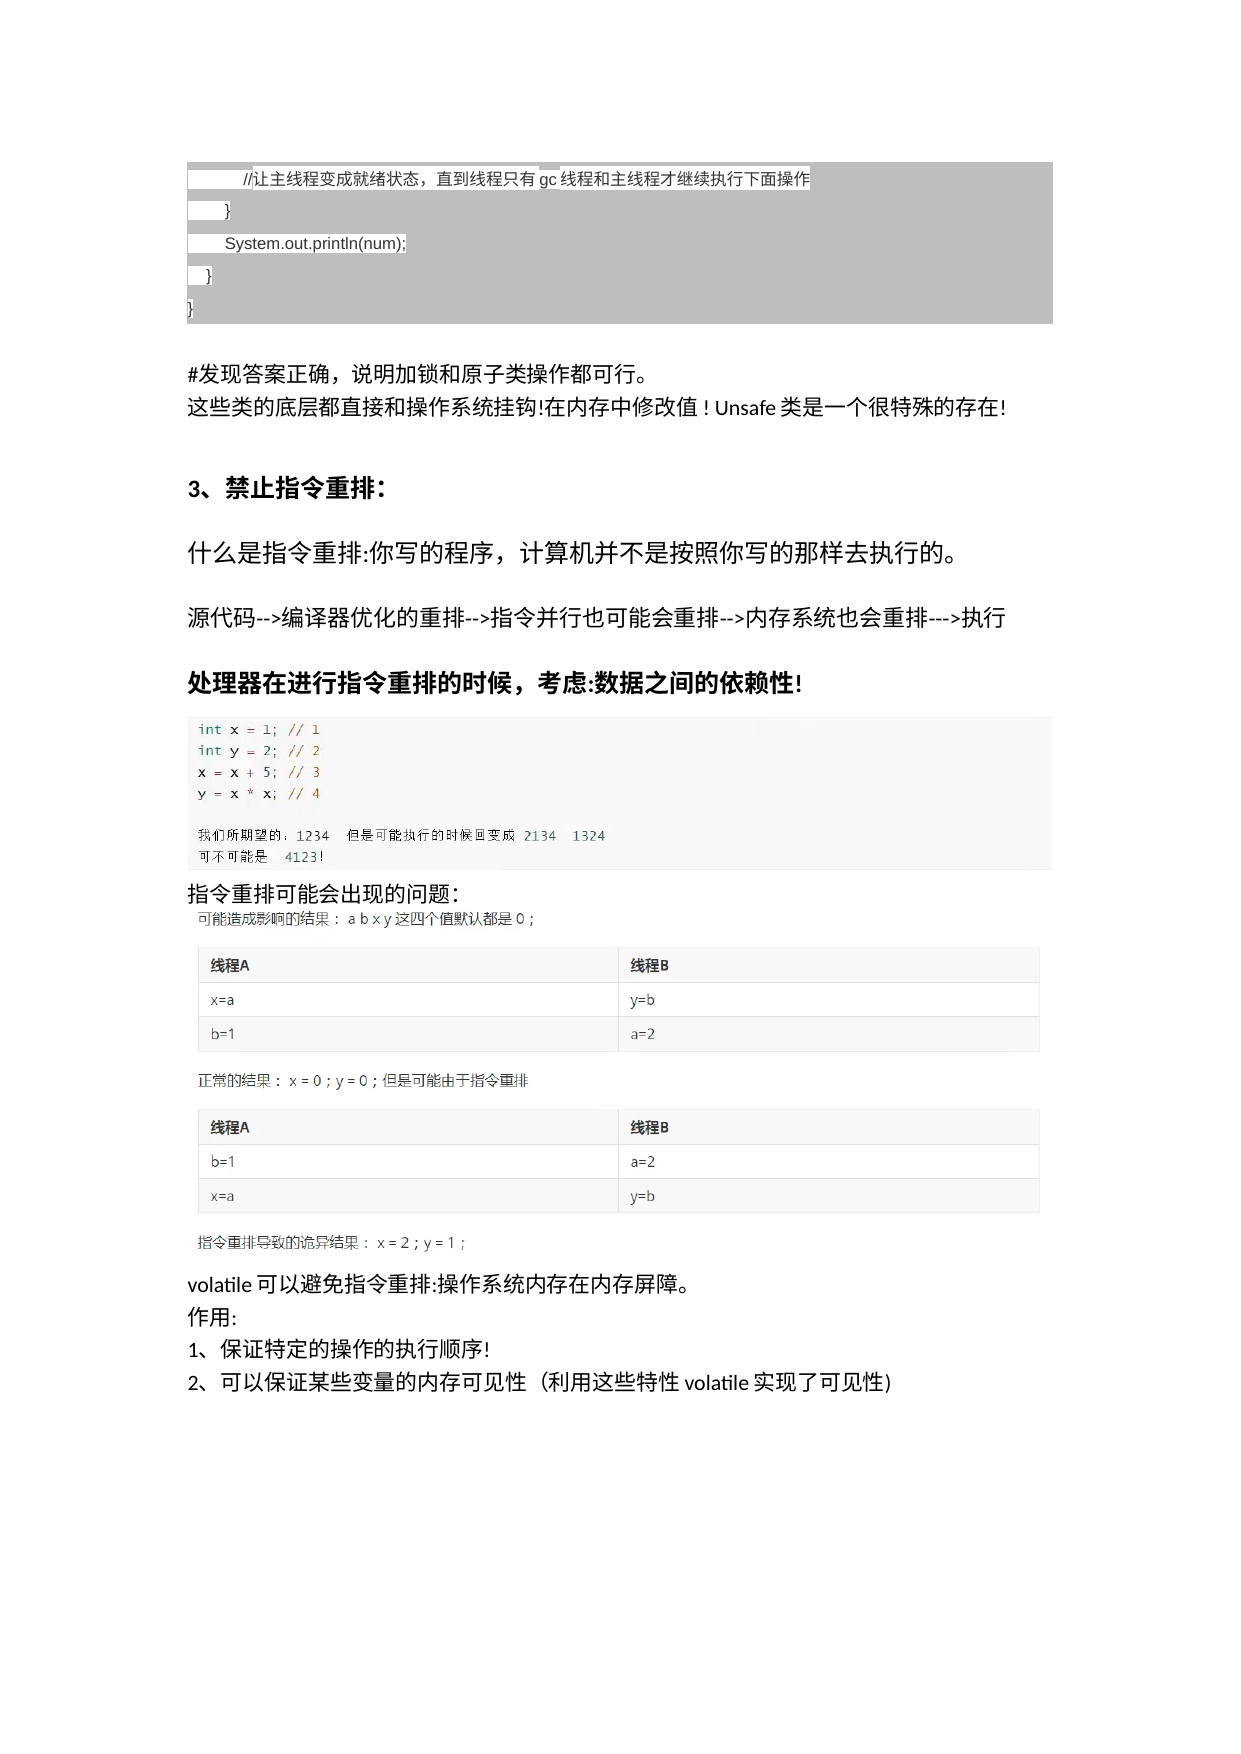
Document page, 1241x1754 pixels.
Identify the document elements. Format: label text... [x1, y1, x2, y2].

list 2、可以保证某些变量的内存可见性（利用这些特性volatile实现了可见性) [187, 1364, 1053, 1397]
list #发现答案正确，说明加锁和原子类操作都可行。 [187, 357, 1053, 389]
list 1、保证特定的操作的执行顺序! [187, 1332, 1053, 1364]
list 处理器在进行指令重排的时候，考虑:数据之间的依赖性! [187, 649, 1053, 714]
list 源代码-->编译器优化的重排-->指令并行也可能会重排-->内存系统也会重排--->执行 [187, 584, 1053, 649]
picture [187, 909, 1052, 1255]
picture [187, 714, 1052, 870]
list 3、禁止指令重排： [187, 454, 1053, 519]
list 什么是指令重排:你写的程序，计算机并不是按照你写的那样去执行的。 [187, 519, 1053, 584]
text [187, 162, 1053, 324]
list 指令重排可能会出现的问题： [187, 877, 1053, 909]
list 这些类的底层都直接和操作系统挂钩!在内存中修改值 ! Unsafe类是一个很特殊的存在! [187, 389, 1053, 422]
list 作用: [187, 1299, 1053, 1332]
list volatile可以避免指令重排:操作系统内存在内存屏障。 [187, 1267, 1053, 1299]
